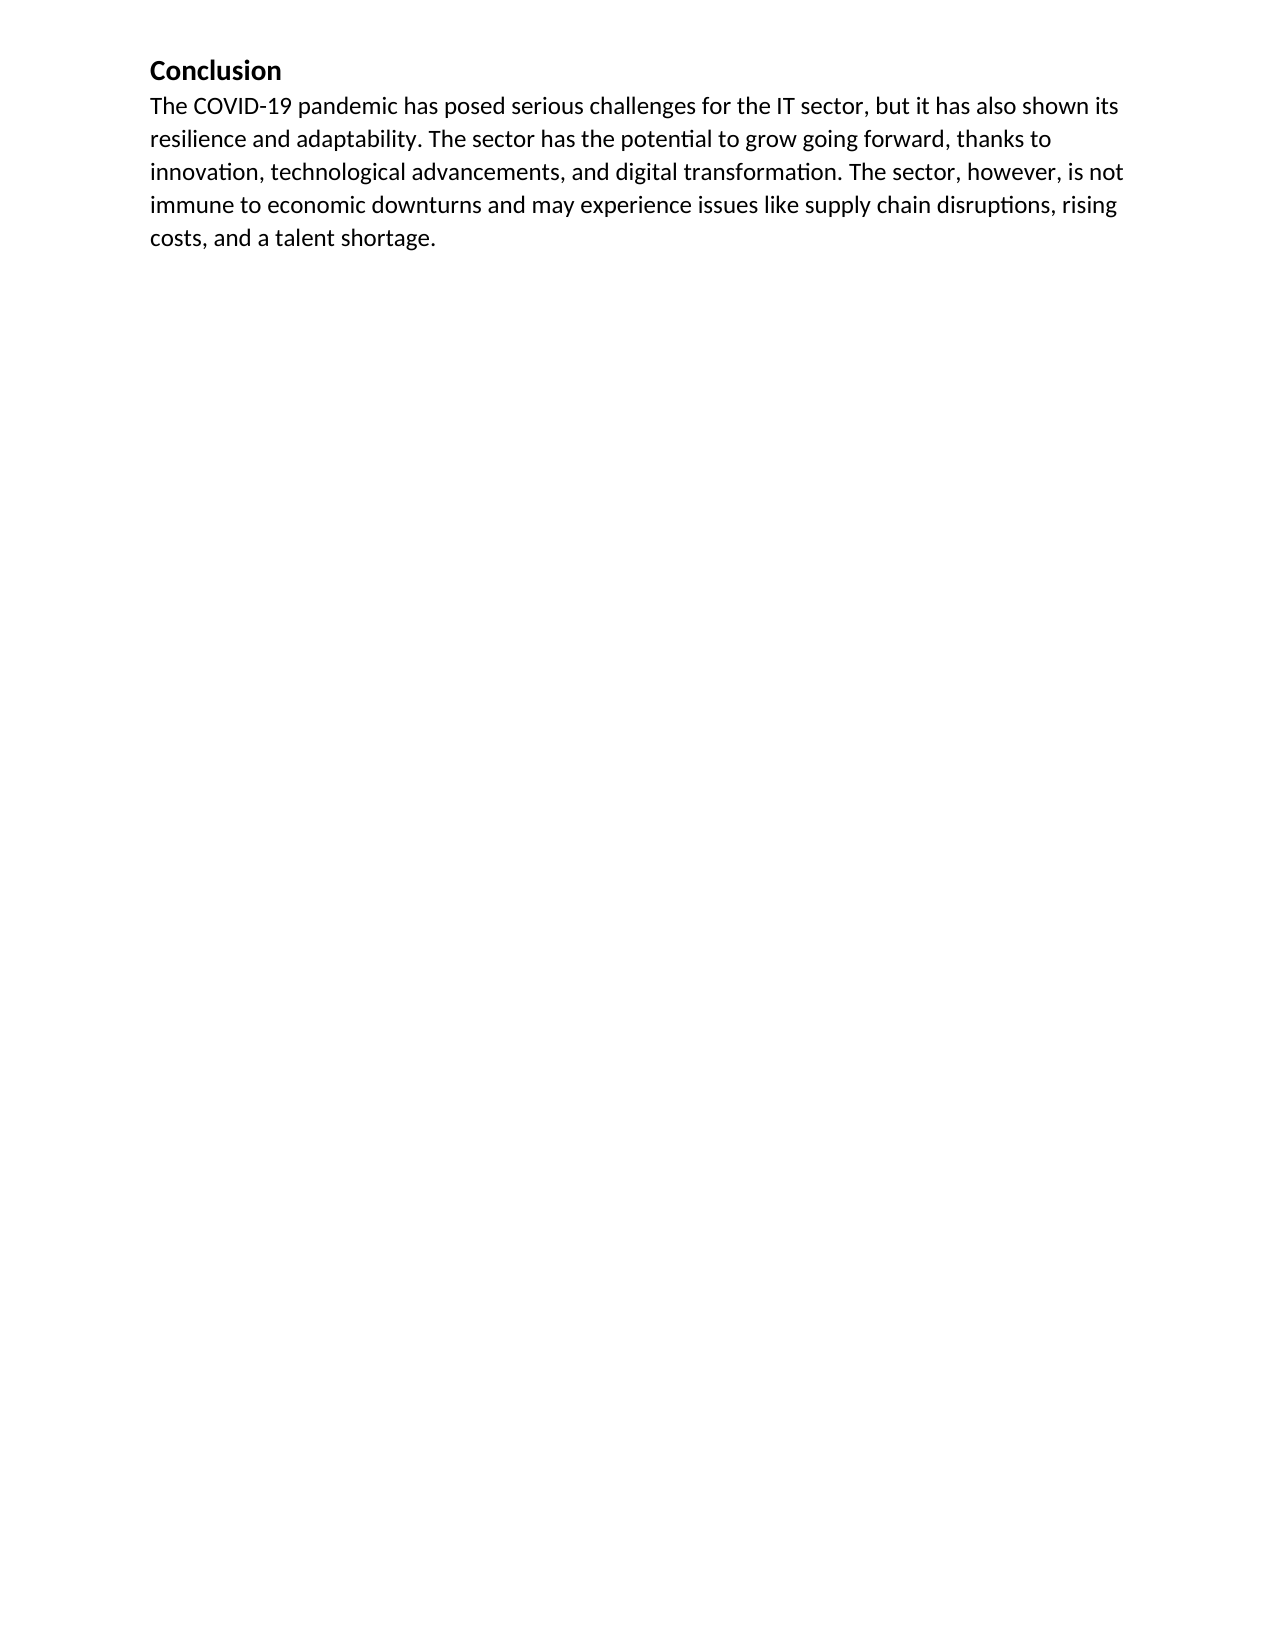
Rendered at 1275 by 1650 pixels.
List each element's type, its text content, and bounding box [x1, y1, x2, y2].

text The COVID-19 pandemic has posed serious challenges for the IT sector, but it has also shown its resilience and adaptability. The sector has the potential to grow going forward, thanks to innovation, technological advancements, and digital transformation. The sector, however, is not immune to economic downturns and may experience issues like supply chain disruptions, rising costs, and a talent shortage. [150, 90, 1125, 252]
text Conclusion [150, 52, 1125, 87]
